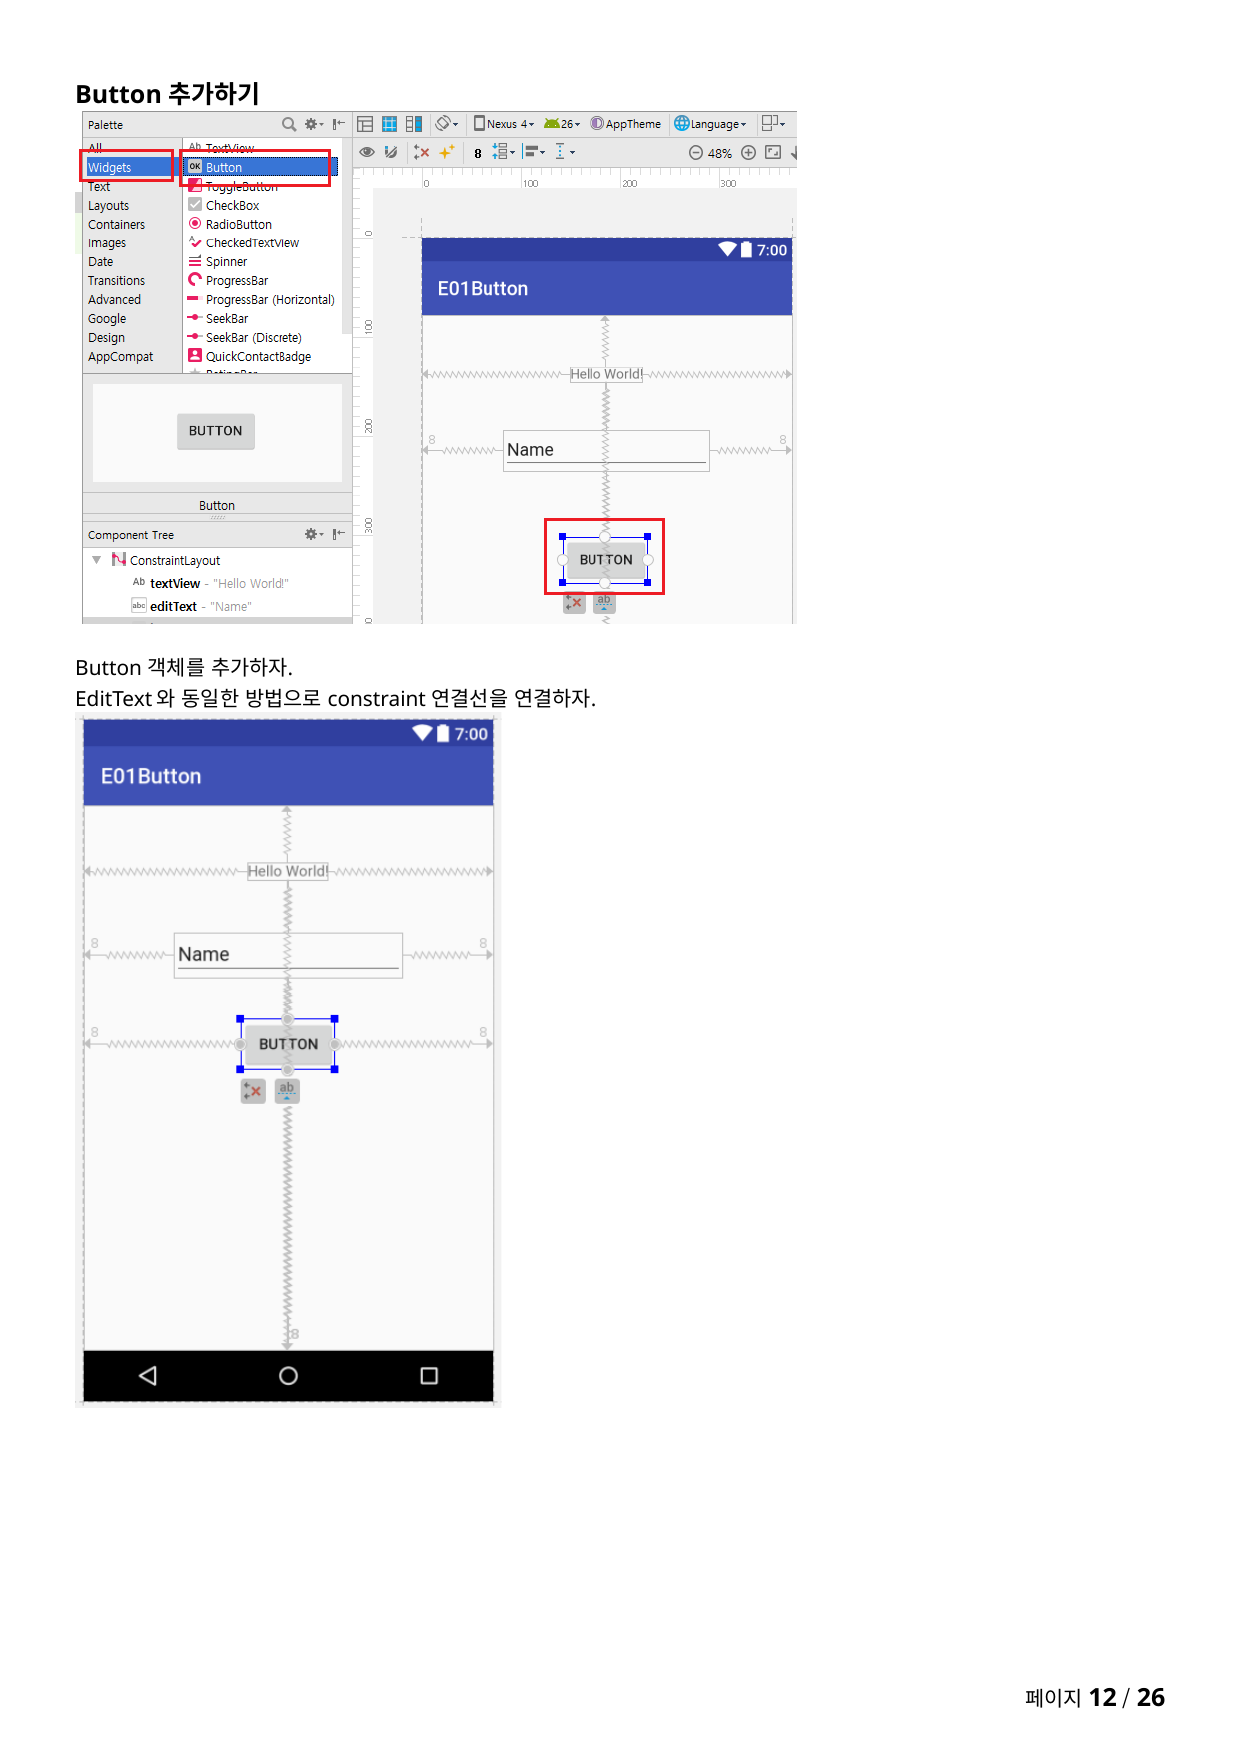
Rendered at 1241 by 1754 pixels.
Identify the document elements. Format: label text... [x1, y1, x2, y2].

picture [75, 712, 502, 1408]
picture [75, 111, 797, 624]
text Button 객체를 추가하자. [75, 652, 1165, 682]
subtitle Button 추가하기 [75, 75, 1165, 111]
text EditText와 동일한 방법으로 constraint 연결선을 연결하자. [75, 682, 1165, 712]
